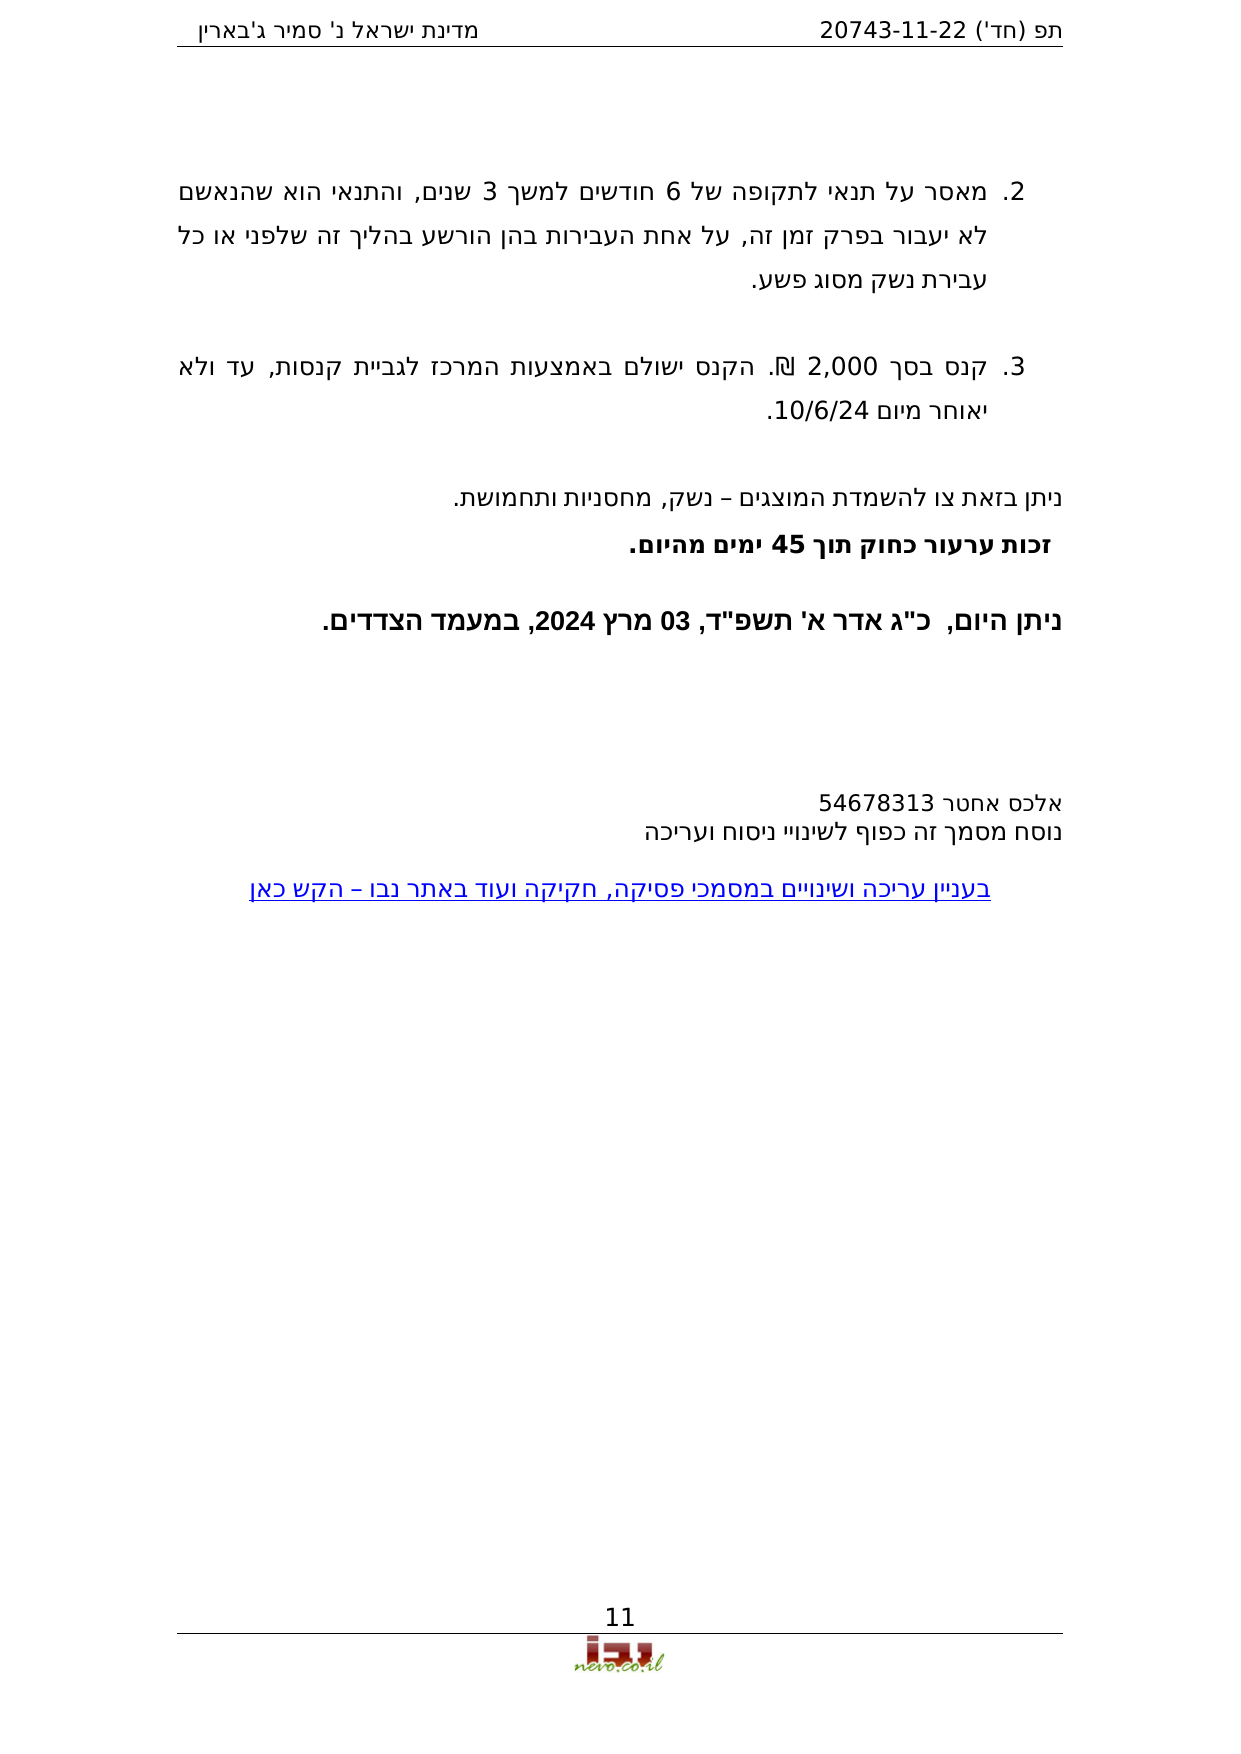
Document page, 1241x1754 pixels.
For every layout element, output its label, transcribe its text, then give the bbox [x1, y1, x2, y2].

text 54678313זכות ערעור כחוק תוך 45 ימים מהיום. [177, 530, 1063, 559]
text נוסח מסמך זה כפוף לשינויי ניסוח ועריכה [177, 817, 1063, 846]
list מאסר על תנאי לתקופה של 6 חודשים למשך 3 שנים, והתנאי הוא שהנאשם לא יעבור בפרק זמן זה, על אחת העבירות בהן הורשע בהליך זה שלפני או כל עבירת נשק מסוג פשע. [177, 177, 1026, 294]
list קנס בסך 2,000 ₪. הקנס ישולם באמצעות המרכז לגביית קנסות, עד ולא יאוחר מיום 10/6/24. [177, 352, 1026, 425]
picture [574, 1635, 666, 1673]
text ניתן היום, כ"ג אדר א' תשפ"ד, 03 מרץ 2024, במעמד הצדדים. [177, 605, 1063, 683]
text בעניין עריכה ושינויים במסמכי פסיקה, חקיקה ועוד באתר נבו – הקש כאן [177, 874, 1063, 904]
text ניתן בזאת צו להשמדת המוצגים – נשק, מחסניות ותחמושת. [177, 483, 1063, 512]
text אלכס אחטר 54678313 [177, 790, 1063, 817]
